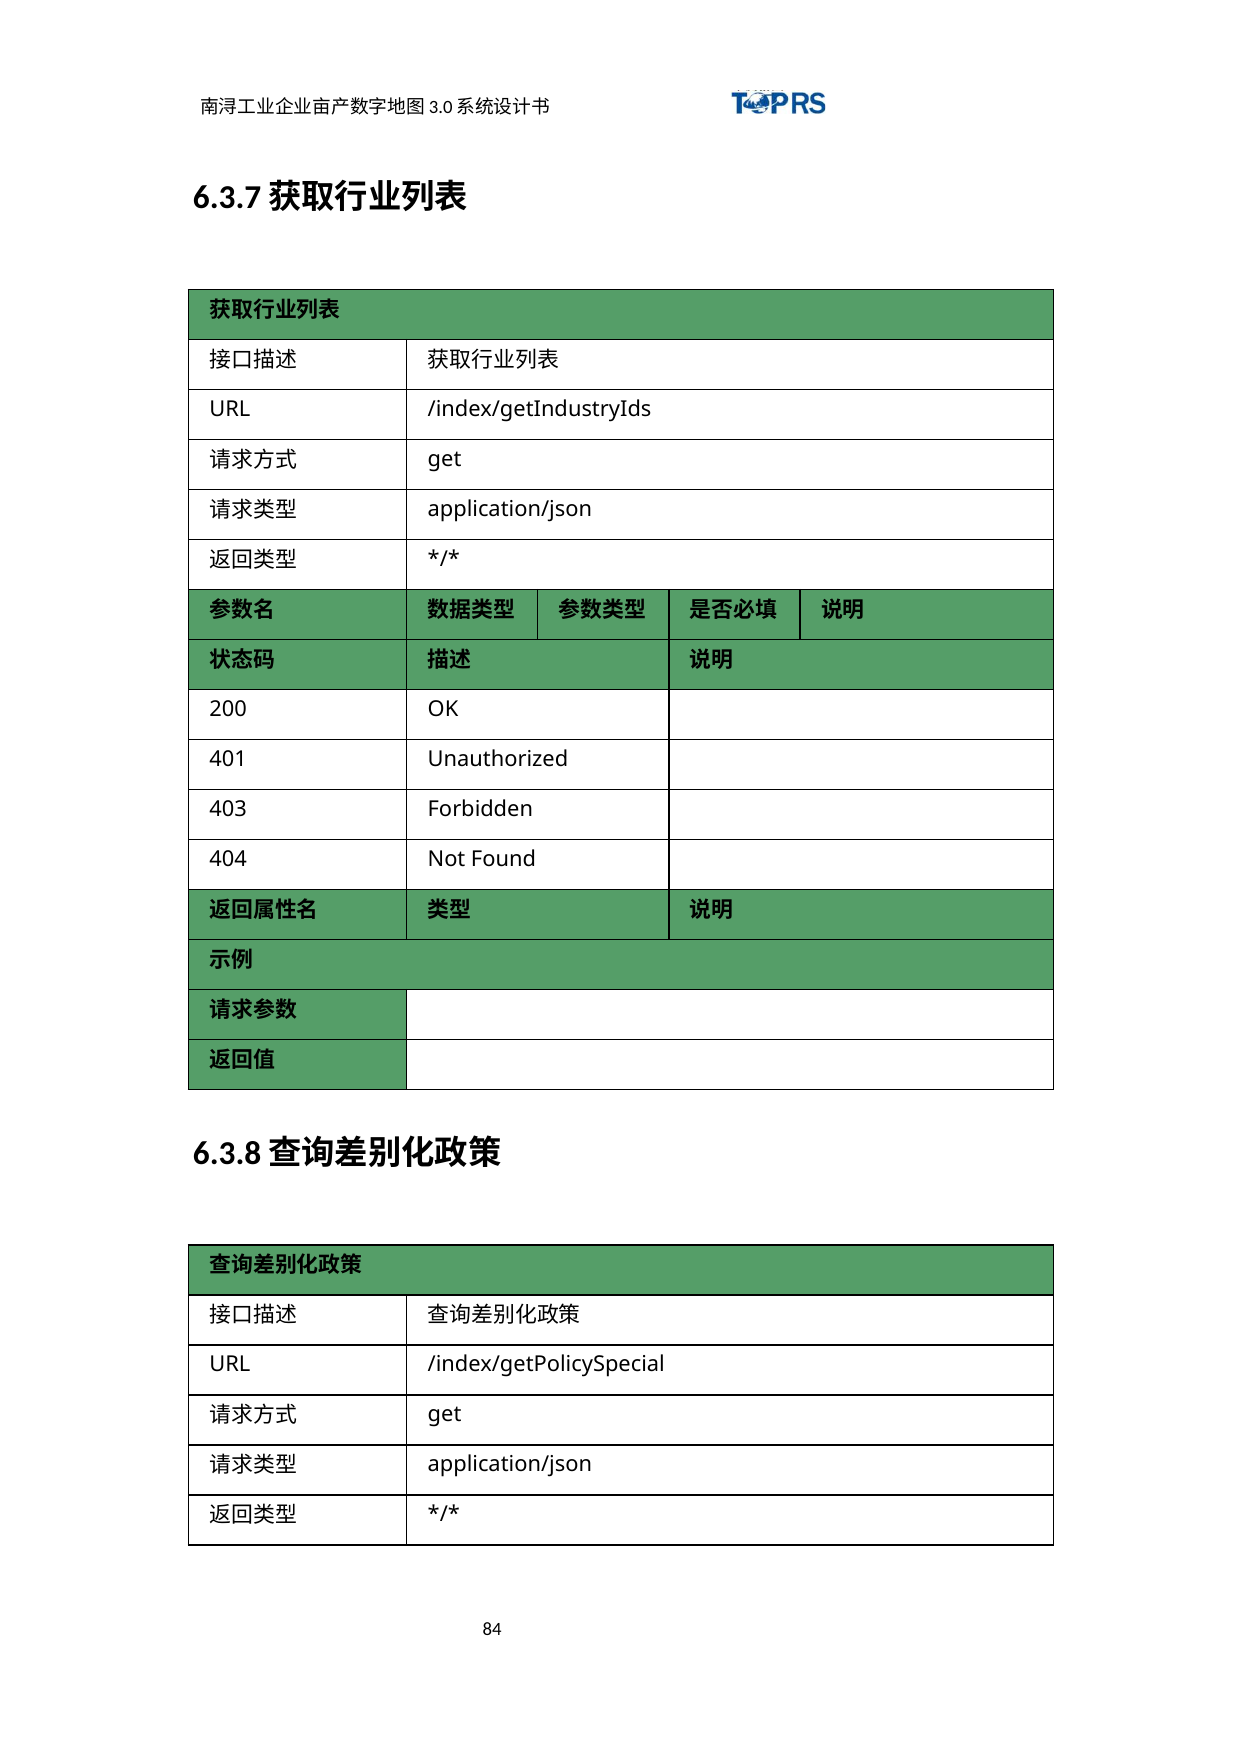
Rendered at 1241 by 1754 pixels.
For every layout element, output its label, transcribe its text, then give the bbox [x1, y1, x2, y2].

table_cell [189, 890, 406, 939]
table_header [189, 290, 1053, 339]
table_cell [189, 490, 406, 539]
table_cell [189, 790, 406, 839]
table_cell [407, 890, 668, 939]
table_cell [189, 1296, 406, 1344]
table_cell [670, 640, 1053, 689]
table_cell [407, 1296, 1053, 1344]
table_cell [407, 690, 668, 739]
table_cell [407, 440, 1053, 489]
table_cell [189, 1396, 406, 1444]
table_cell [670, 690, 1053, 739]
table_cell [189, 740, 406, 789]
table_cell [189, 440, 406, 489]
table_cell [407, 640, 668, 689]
picture [730, 90, 826, 114]
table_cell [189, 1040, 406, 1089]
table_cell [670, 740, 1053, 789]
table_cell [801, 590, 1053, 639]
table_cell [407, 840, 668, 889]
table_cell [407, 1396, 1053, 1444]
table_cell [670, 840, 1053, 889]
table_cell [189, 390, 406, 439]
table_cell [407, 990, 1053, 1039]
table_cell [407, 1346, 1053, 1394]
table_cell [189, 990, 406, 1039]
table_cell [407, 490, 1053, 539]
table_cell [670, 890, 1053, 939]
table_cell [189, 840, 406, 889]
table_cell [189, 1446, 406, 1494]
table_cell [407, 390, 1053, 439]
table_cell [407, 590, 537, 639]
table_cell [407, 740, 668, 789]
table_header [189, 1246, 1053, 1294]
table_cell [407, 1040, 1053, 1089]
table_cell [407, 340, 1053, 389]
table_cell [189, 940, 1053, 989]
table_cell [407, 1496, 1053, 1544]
subtitle 6.3.8查询差别化政策 [193, 1117, 1058, 1182]
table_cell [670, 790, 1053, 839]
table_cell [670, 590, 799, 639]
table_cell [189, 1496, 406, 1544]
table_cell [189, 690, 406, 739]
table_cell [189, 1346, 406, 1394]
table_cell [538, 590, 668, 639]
subtitle 6.3.7获取行业列表 [187, 162, 1053, 227]
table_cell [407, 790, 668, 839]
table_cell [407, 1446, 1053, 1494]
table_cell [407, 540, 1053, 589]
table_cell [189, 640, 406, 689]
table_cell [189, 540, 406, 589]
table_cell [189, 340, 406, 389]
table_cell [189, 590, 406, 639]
